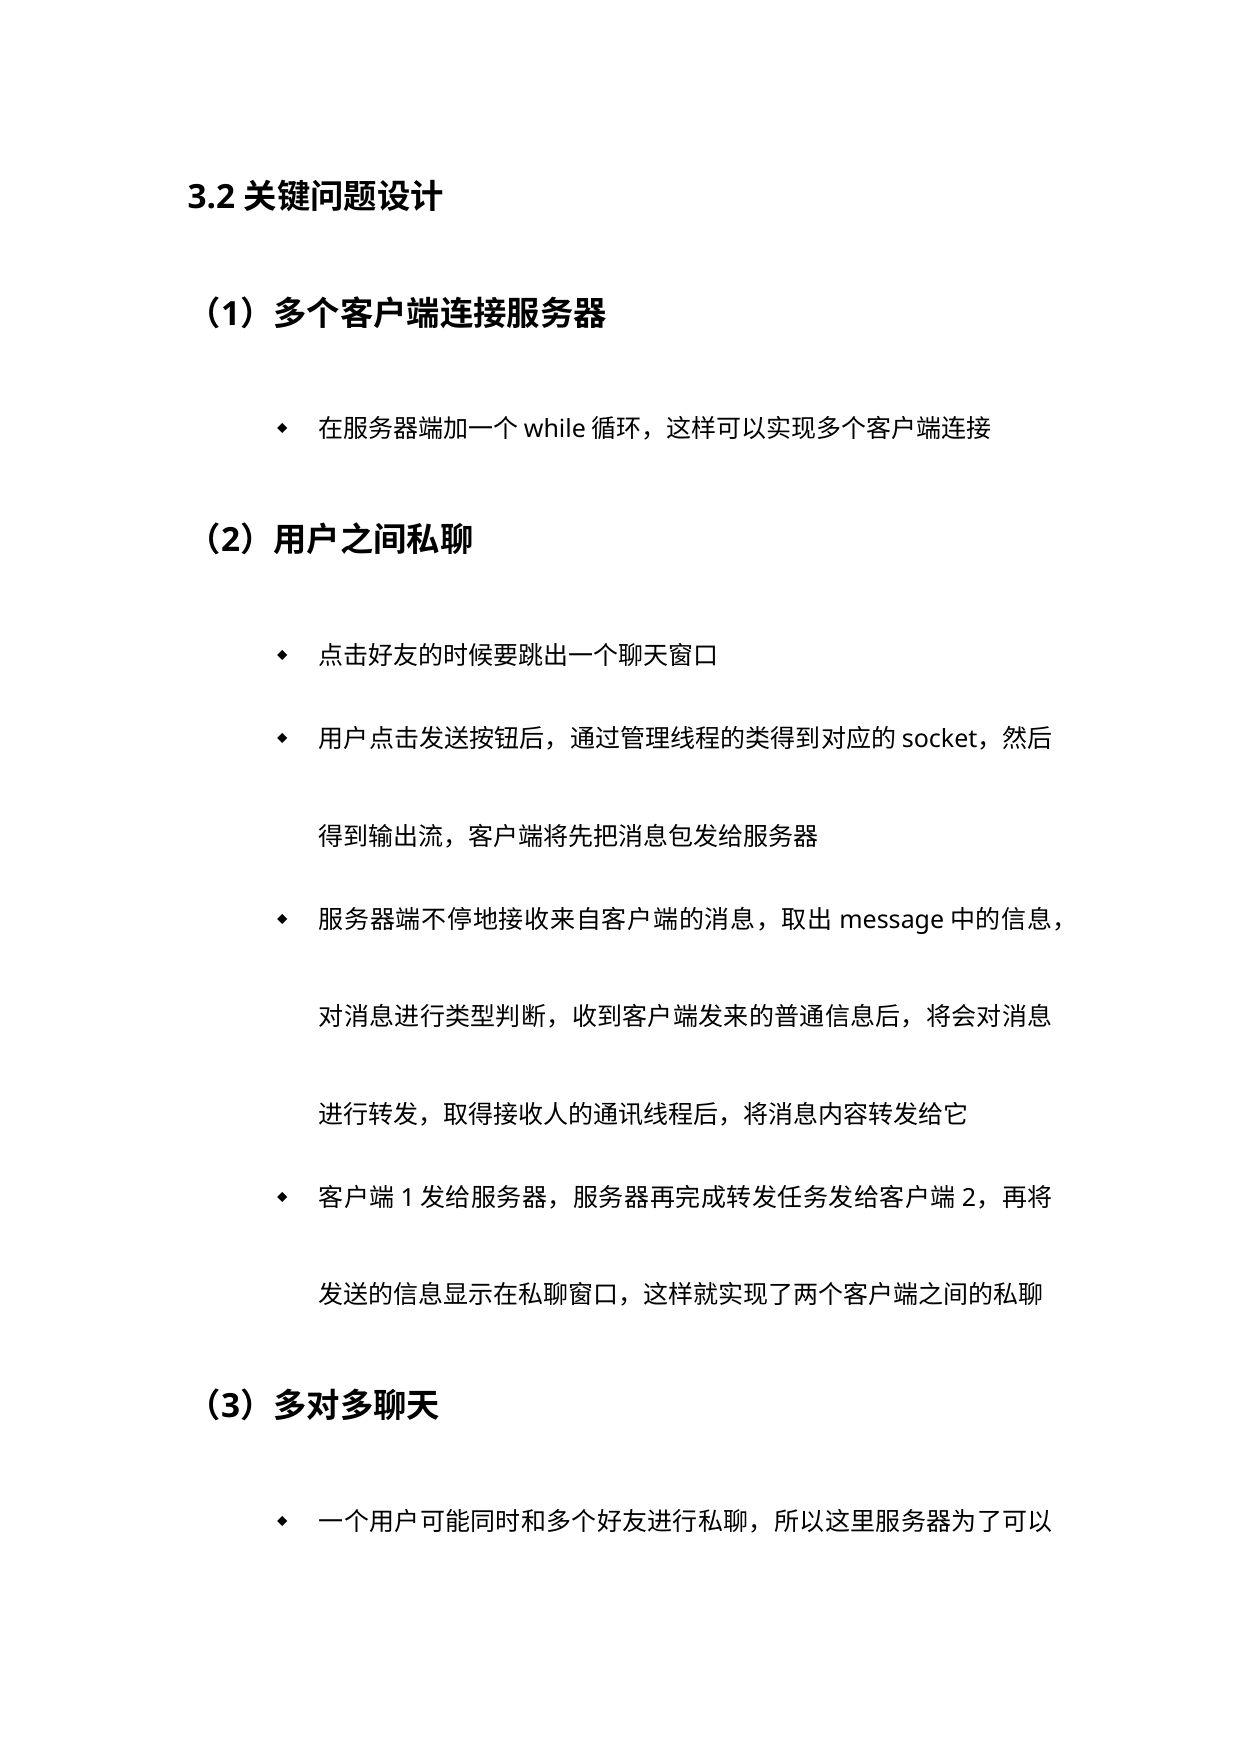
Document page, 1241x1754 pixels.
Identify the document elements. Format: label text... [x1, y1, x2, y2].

list 点击好友的时候要跳出一个聊天窗口 [275, 621, 1053, 686]
list 服务器端不停地接收来自客户端的消息，取出message中的信息，对消息进行类型判断，收到客户端发来的普通信息后，将会对消息进行转发，取得接收人的通讯线程后，将消息内容转发给它 [275, 885, 1053, 1145]
list 客户端1发给服务器，服务器再完成转发任务发给客户端2，再将发送的信息显示在私聊窗口，这样就实现了两个客户端之间的私聊 [275, 1163, 1053, 1325]
list 用户点击发送按钮后，通过管理线程的类得到对应的socket，然后得到输出流，客户端将先把消息包发给服务器 [275, 704, 1053, 867]
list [275, 1487, 1053, 1552]
subtitle （1）多个客户端连接服务器 [187, 278, 1053, 343]
subtitle 3.2 关键问题设计 [187, 162, 1053, 227]
subtitle （2）用户之间私聊 [187, 505, 1053, 570]
subtitle （3）多对多聊天 [187, 1371, 1053, 1436]
list 在服务器端加一个while循环，这样可以实现多个客户端连接 [275, 394, 1053, 459]
